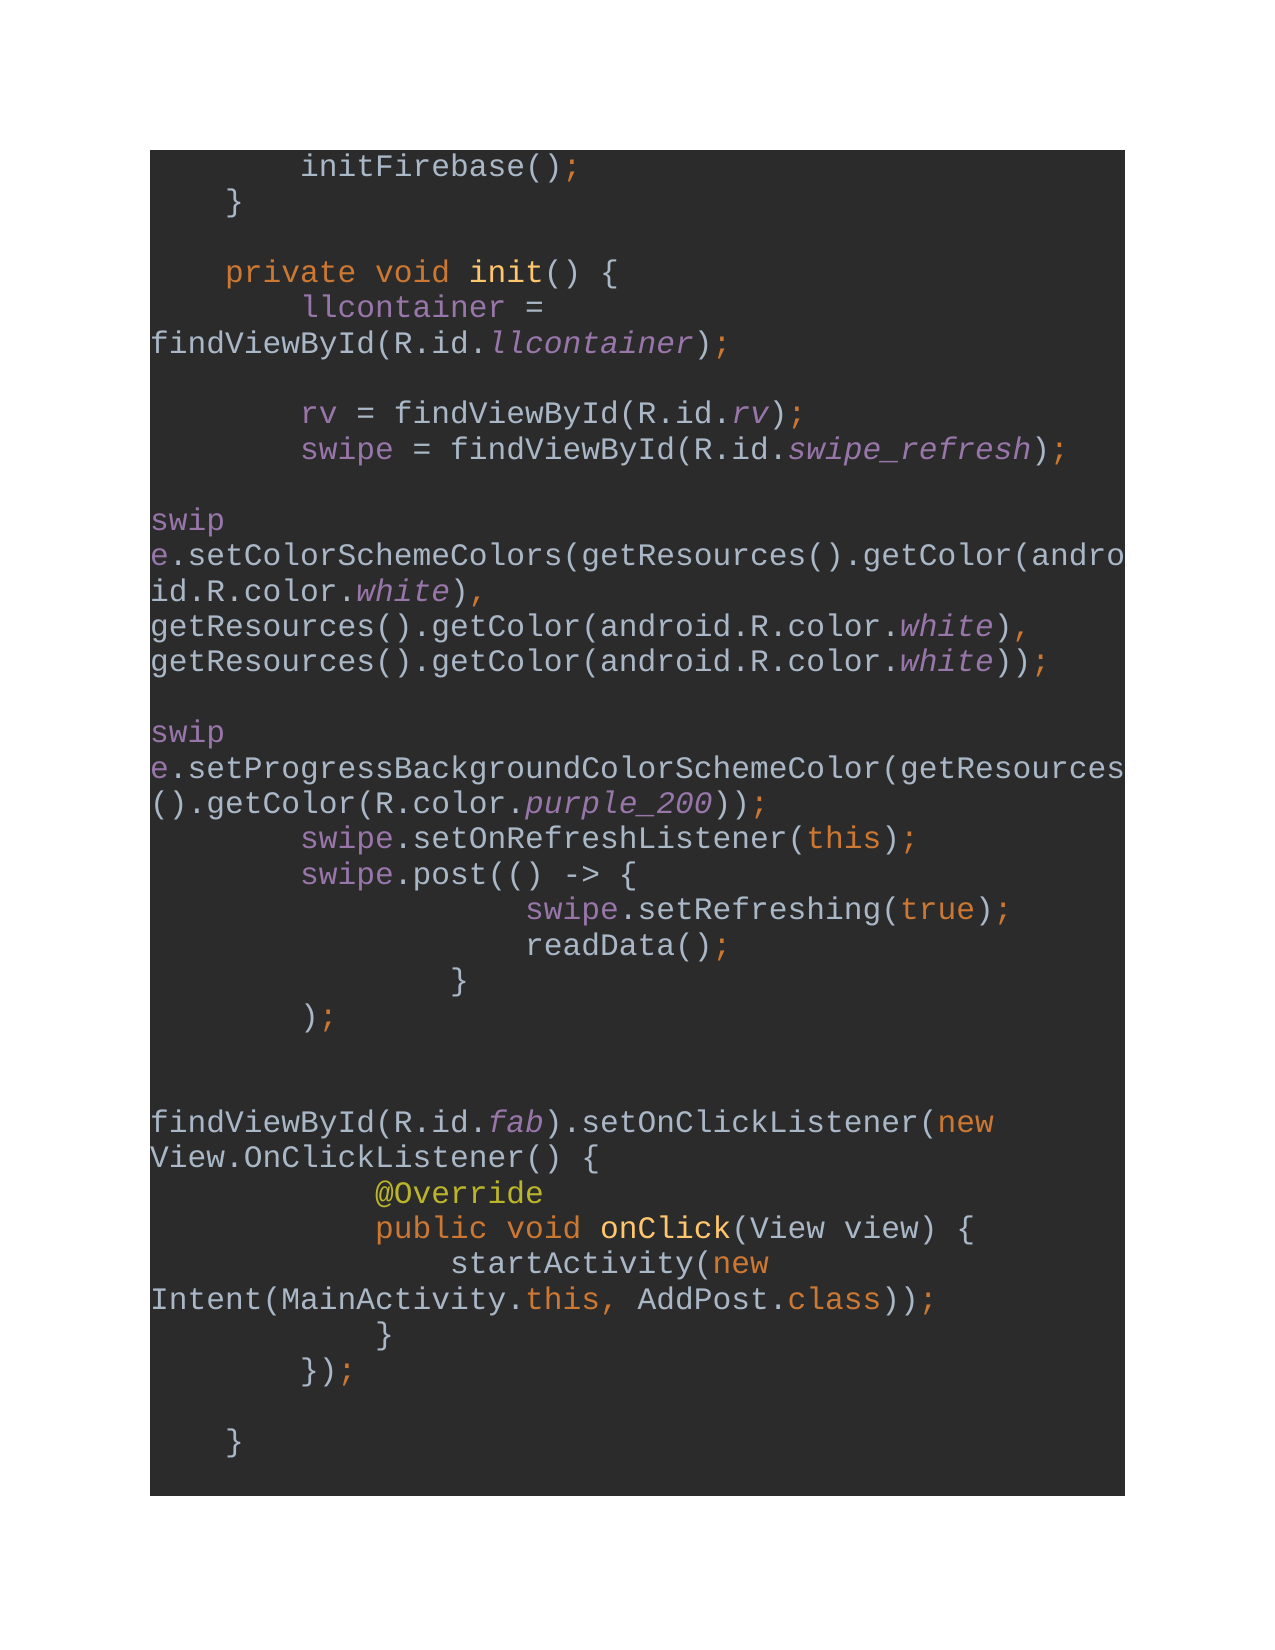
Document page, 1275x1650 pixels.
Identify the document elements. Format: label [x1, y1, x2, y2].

text [150, 150, 1125, 1496]
